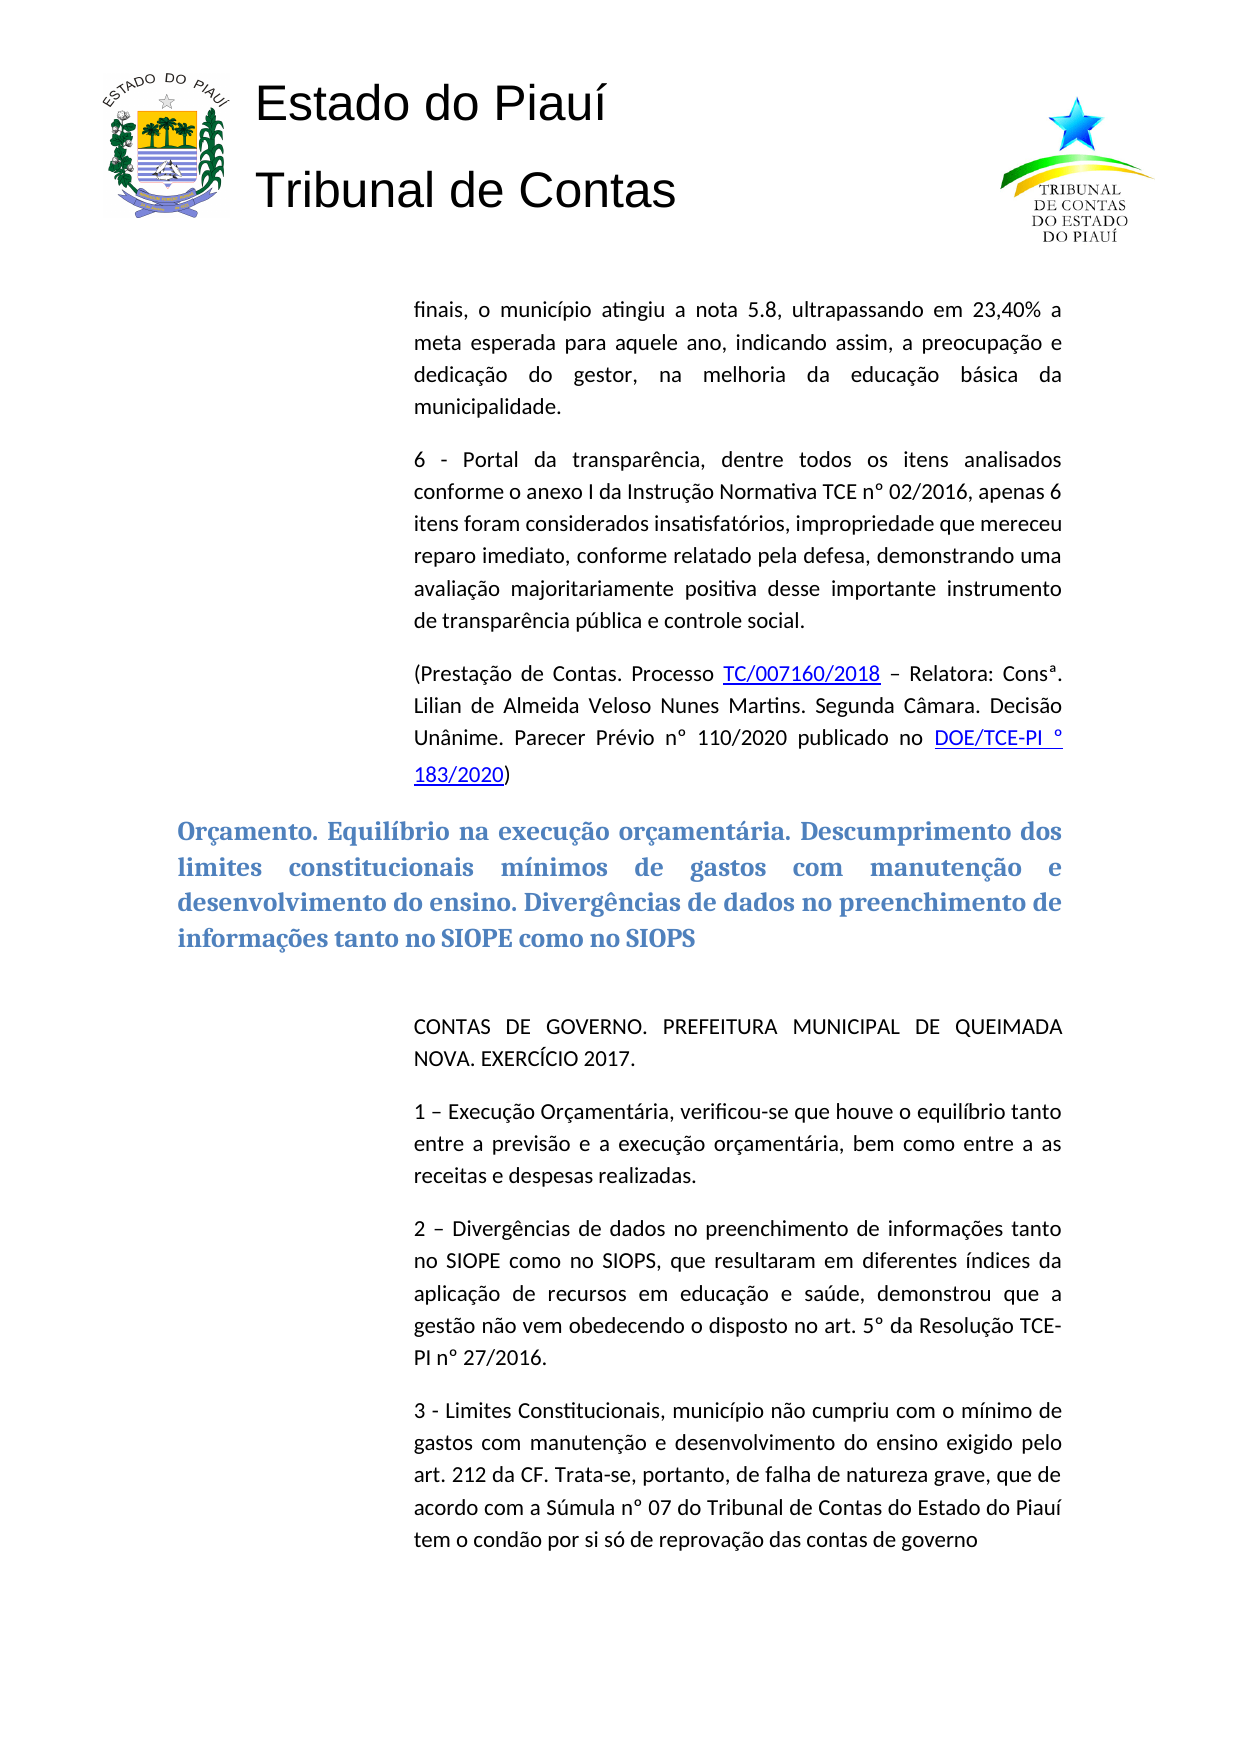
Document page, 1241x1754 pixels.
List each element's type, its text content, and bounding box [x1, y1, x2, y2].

text 2 – Divergências de dados no preenchimento de informações tanto no SIOPE como no SIOPS, que resultaram em diferentes índices da aplicação de recursos em educação e saúde, demonstrou que a gestão não vem obedecendo o disposto no art. 5º da Resolução TCE-PI nº 27/2016. [413, 1214, 1063, 1371]
subtitle Orçamento. Equilíbrio na execução orçamentária. Descumprimento dos limites constitucionais mínimos de gastos com manutenção e desenvolvimento do ensino. Divergências de dados no preenchimento de informações tanto no SIOPE como no SIOPS [177, 816, 1063, 954]
text (Prestação de Contas. Processo TC/007160/2018 – Relatora: Consª. Lilian de Almeida Veloso Nunes Martins. Segunda Câmara. Decisão Unânime. Parecer Prévio nº 110/2020 publicado no DOE/TCE-PI º 183/2020) [413, 659, 1063, 790]
picture [1000, 96, 1155, 245]
text 6 - Portal da transparência, dentre todos os itens analisados conforme o anexo I da Instrução Normativa TCE nº 02/2016, apenas 6 itens foram considerados insatisfatórios, impropriedade que mereceu reparo imediato, conforme relatado pela defesa, demonstrando uma avaliação majoritariamente positiva desse importante instrumento de transparência pública e controle social. [413, 445, 1063, 634]
text 3 - Limites Constitucionais, município não cumpriu com o mínimo de gastos com manutenção e desenvolvimento do ensino exigido pelo art. 212 da CF. Trata-se, portanto, de falha de natureza grave, que de acordo com a Súmula nº 07 do Tribunal de Contas do Estado do Piauí tem o condão por si só de reprovação das contas de governo [413, 1396, 1063, 1553]
picture [102, 73, 230, 218]
text 1 – Execução Orçamentária, verificou-se que houve o equilíbrio tanto entre a previsão e a execução orçamentária, bem como entre a as receitas e despesas realizadas. [413, 1097, 1063, 1189]
text CONTAS DE GOVERNO. PREFEITURA MUNICIPAL DE QUEIMADA NOVA. EXERCÍCIO 2017. [413, 1012, 1063, 1072]
